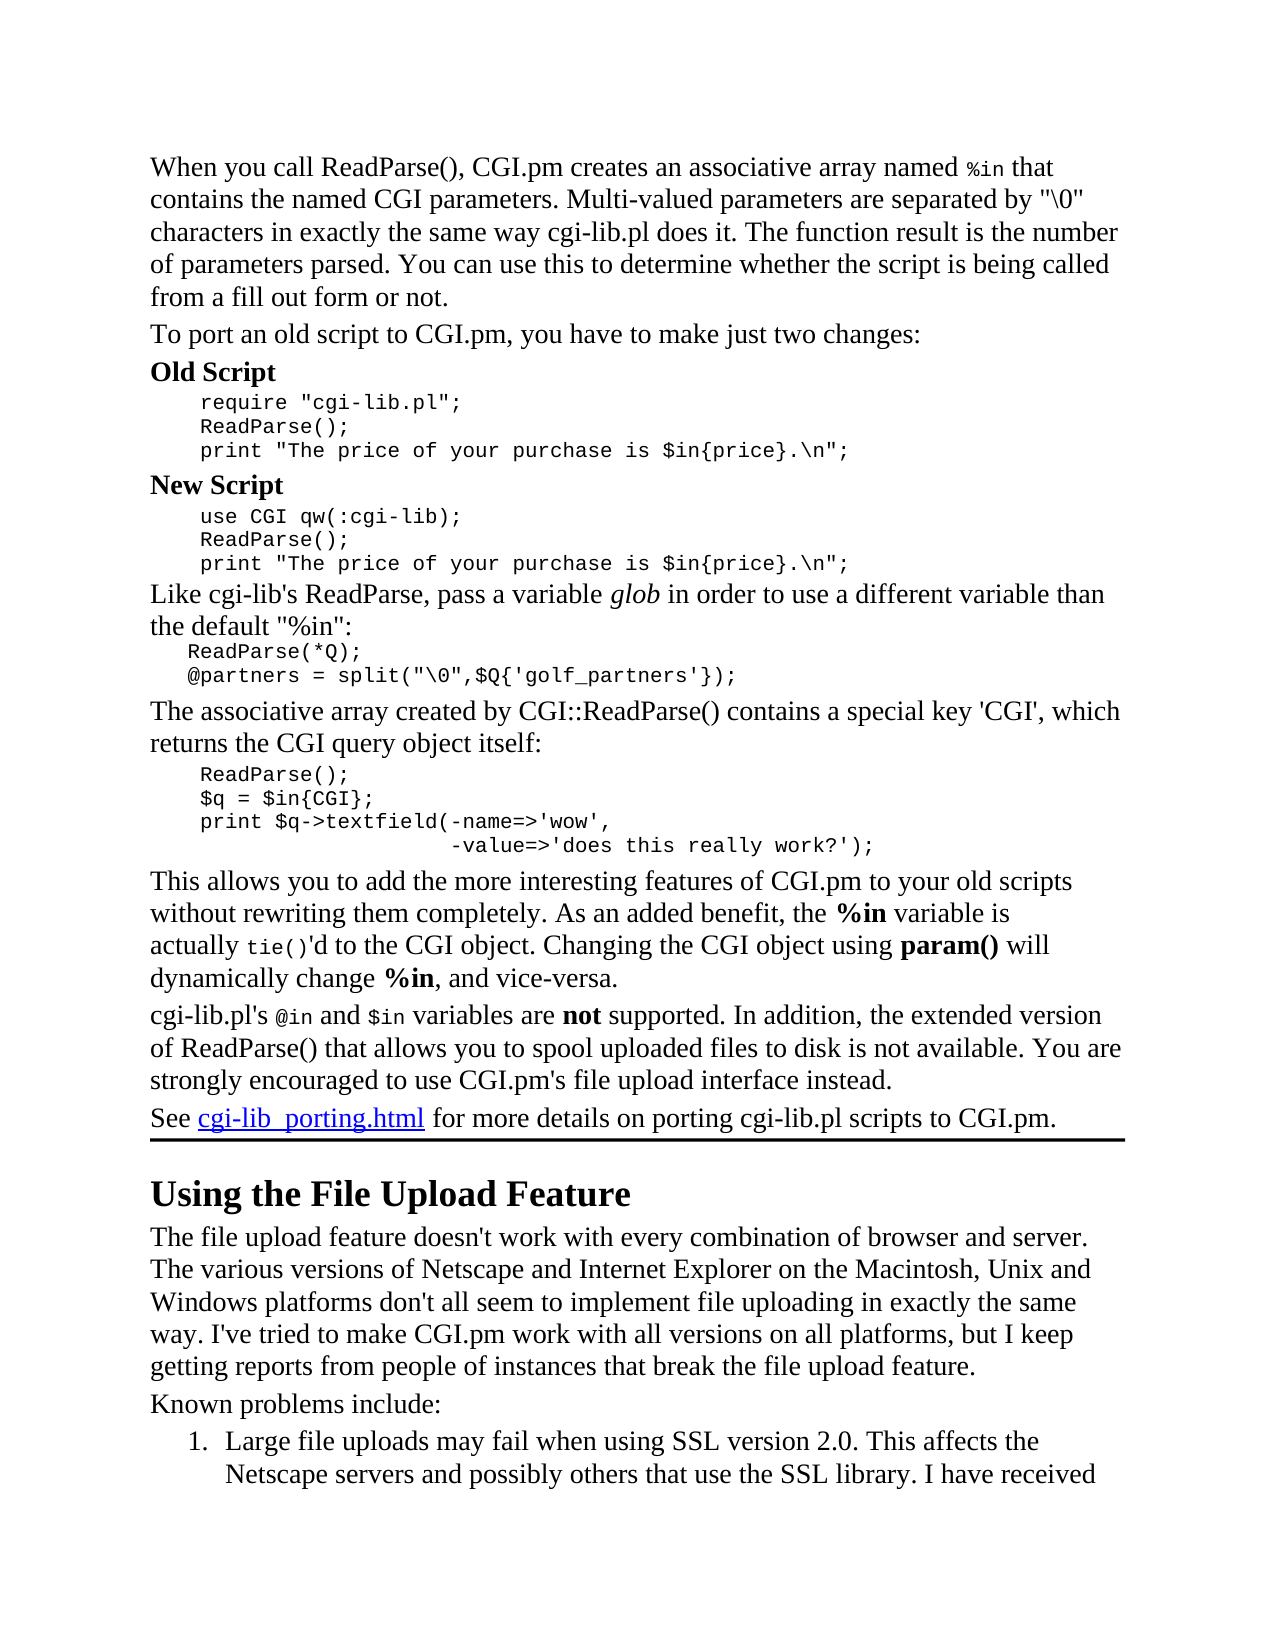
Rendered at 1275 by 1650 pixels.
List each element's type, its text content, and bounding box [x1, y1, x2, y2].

text cgi-lib.pl's @in and $in variables are not supported. In addition, the extended version of ReadParse() that allows you to spool uploaded files to disk is not available. You are strongly encouraged to use CGI.pm's file upload interface instead. [150, 998, 1125, 1096]
text Known problems include: [150, 1387, 1125, 1419]
text The associative array created by CGI::ReadParse() contains a special key 'CGI', which returns the CGI query object itself: [150, 694, 1125, 759]
text print "The price of your purchase is $in{price}.\n"; [150, 439, 1125, 463]
text When you call ReadParse(), CGI.pm creates an associative array named %in that contains the named CGI parameters. Multi-valued parameters are separated by "\0" characters in exactly the same way cgi-lib.pl does it. The function result is the number of parameters parsed. You can use this to determine whether the script is being called from a fill out form or not. [150, 150, 1125, 312]
text use CGI qw(:cgi-lib); [150, 506, 1125, 529]
text require "cgi-lib.pl"; [150, 392, 1125, 416]
text ReadParse(); [150, 416, 1125, 439]
text Old Script [150, 355, 1125, 387]
text $q = $in{CGI}; [150, 787, 1125, 811]
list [187, 1424, 1125, 1489]
text @partners = split("\0",$Q{'golf_partners'}); [150, 665, 1125, 689]
text This allows you to add the more interesting features of CGI.pm to your old scripts without rewriting them completely. As an added benefit, the %in variable is actually tie()'d to the CGI object. Changing the CGI object using param() will dynamically change %in, and vice-versa. [150, 863, 1125, 993]
text ReadParse(*Q); [150, 642, 1125, 665]
text See cgi-lib_porting.html for more details on porting cgi-lib.pl scripts to CGI.pm. [150, 1101, 1125, 1133]
text print $q->textfield(-name=>'wow', [150, 811, 1125, 835]
text ReadParse(); [150, 529, 1125, 553]
text print "The price of your purchase is $in{price}.\n"; [150, 553, 1125, 577]
text ReadParse(); [150, 764, 1125, 787]
text The file upload feature doesn't work with every combination of browser and server. The various versions of Netscape and Internet Explorer on the Macintosh, Unix and Windows platforms don't all seem to implement file uploading in exactly the same way. I've tried to make CGI.pm work with all versions on all platforms, but I keep getting reports from people of instances that break the file upload feature. [150, 1220, 1125, 1382]
text Using the File Upload Feature [150, 1172, 1125, 1215]
text Like cgi-lib's ReadParse, pass a variable glob in order to use a different variable than the default "%in": [353, 577, 1125, 642]
text -value=>'does this really work?'); [150, 835, 1125, 858]
text New Script [150, 468, 1125, 501]
text To port an old script to CGI.pm, you have to make just two changes: [150, 317, 1125, 350]
